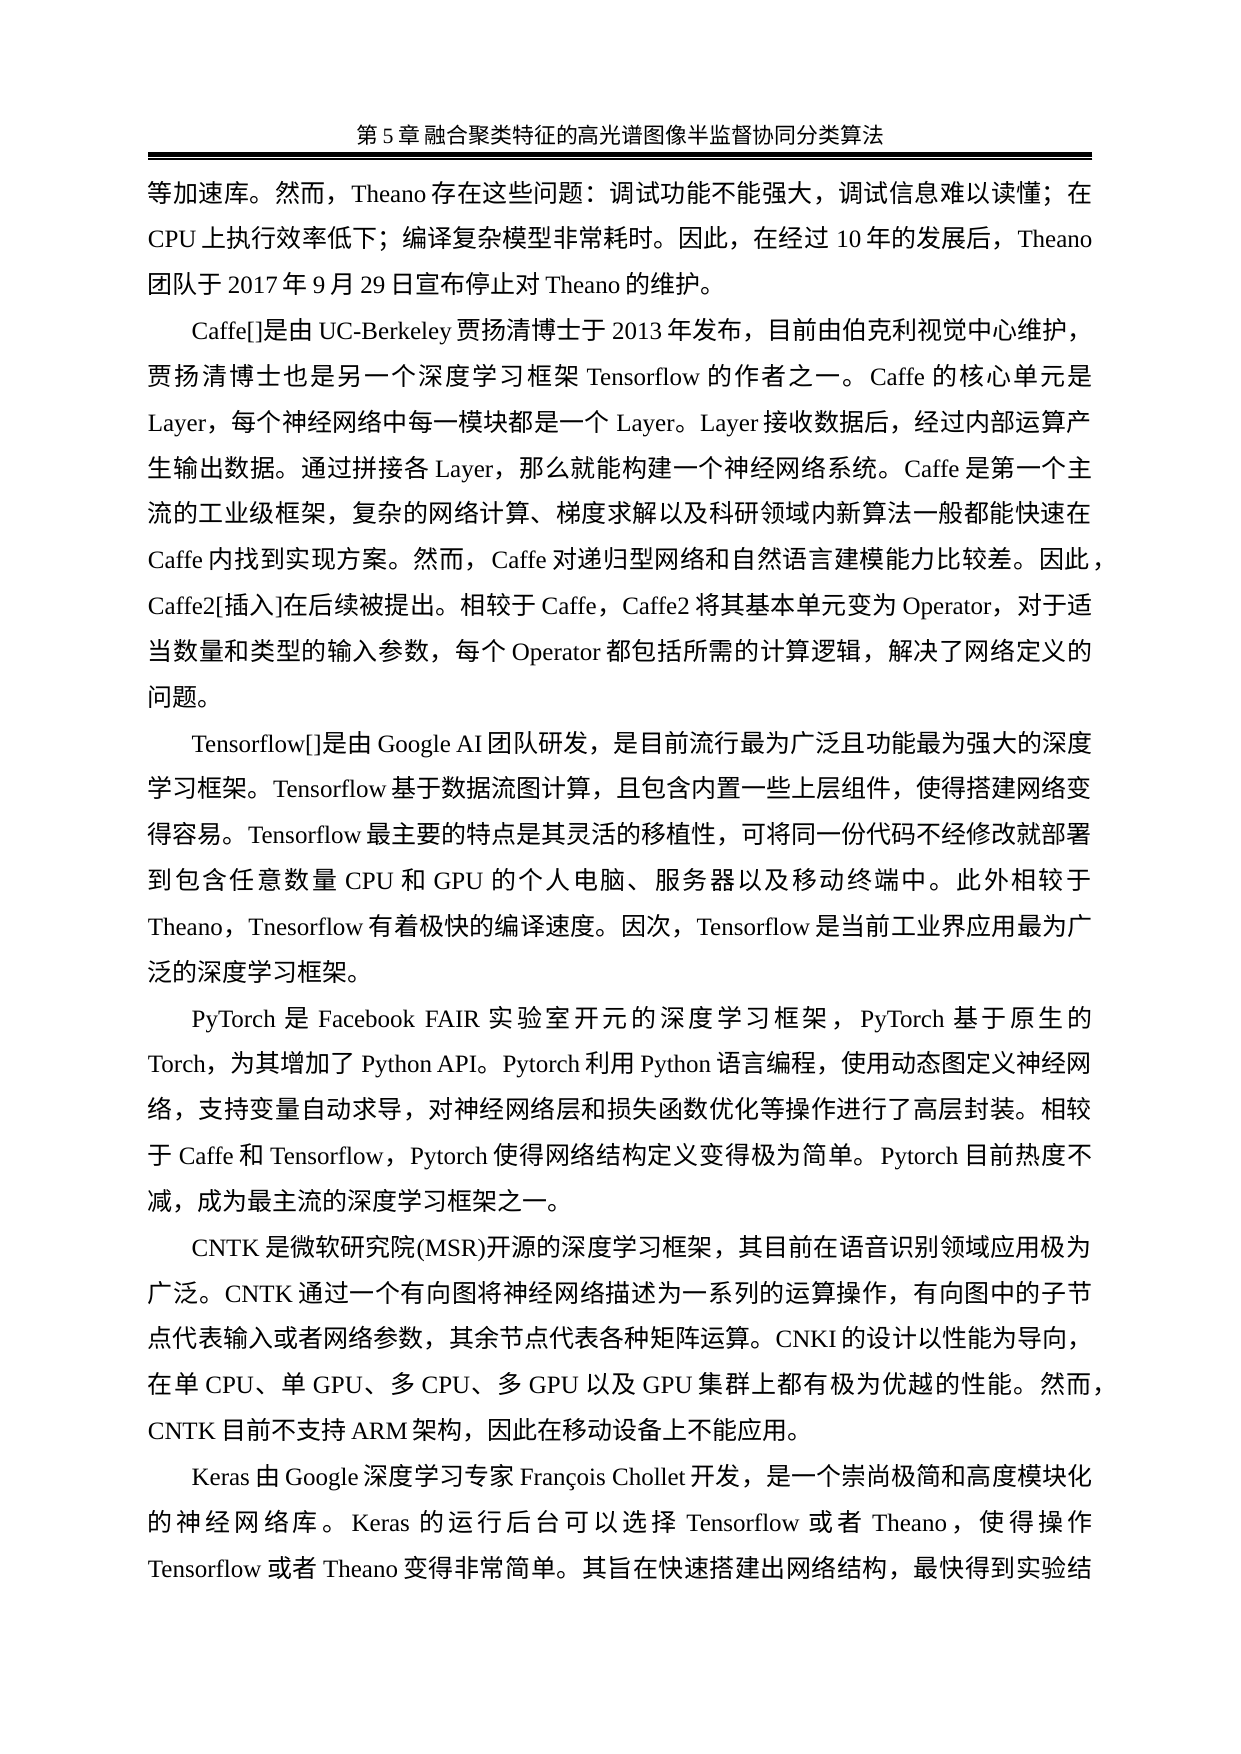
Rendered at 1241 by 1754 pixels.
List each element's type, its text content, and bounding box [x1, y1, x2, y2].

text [148, 1449, 1092, 1586]
text CNTK是微软研究院(MSR)开源的深度学习框架，其目前在语音识别领域应用极为广泛。CNTK通过一个有向图将神经网络描述为一系列的运算操作，有向图中的子节点代表输入或者网络参数，其余节点代表各种矩阵运算。CNKI的设计以性能为导向，在单CPU、单GPU、多CPU、多GPU以及GPU集群上都有极为优越的性能。然而，CNTK目前不支持ARM架构，因此在移动设备上不能应用。 [148, 1219, 1092, 1449]
text PyTorch是Facebook FAIR实验室开元的深度学习框架，PyTorch基于原生的Torch，为其增加了Python API。Pytorch利用Python语言编程，使用动态图定义神经网络，支持变量自动求导，对神经网络层和损失函数优化等操作进行了高层封装。相较于Caffe和Tensorflow，Pytorch使得网络结构定义变得极为简单。Pytorch目前热度不减，成为最主流的深度学习框架之一。 [148, 990, 1092, 1219]
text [148, 165, 1092, 303]
text Caffe[]是由UC-Berkeley贾扬清博士于2013年发布，目前由伯克利视觉中心维护，贾扬清博士也是另一个深度学习框架Tensorflow的作者之一。Caffe的核心单元是Layer，每个神经网络中每一模块都是一个Layer。Layer接收数据后，经过内部运算产生输出数据。通过拼接各Layer，那么就能构建一个神经网络系统。Caffe是第一个主流的工业级框架，复杂的网络计算、梯度求解以及科研领域内新算法一般都能快速在Caffe内找到实现方案。然而，Caffe对递归型网络和自然语言建模能力比较差。因此，Caffe2[插入]在后续被提出。相较于Caffe，Caffe2将其基本单元变为Operator，对于适当数量和类型的输入参数，每个Operator都包括所需的计算逻辑，解决了网络定义的问题。 [148, 303, 1092, 715]
text Tensorflow[]是由Google AI团队研发，是目前流行最为广泛且功能最为强大的深度学习框架。Tensorflow基于数据流图计算，且包含内置一些上层组件，使得搭建网络变得容易。Tensorflow最主要的特点是其灵活的移植性，可将同一份代码不经修改就部署到包含任意数量CPU和GPU的个人电脑、服务器以及移动终端中。此外相较于Theano，Tnesorflow有着极快的编译速度。因次，Tensorflow是当前工业界应用最为广泛的深度学习框架。 [148, 715, 1092, 990]
